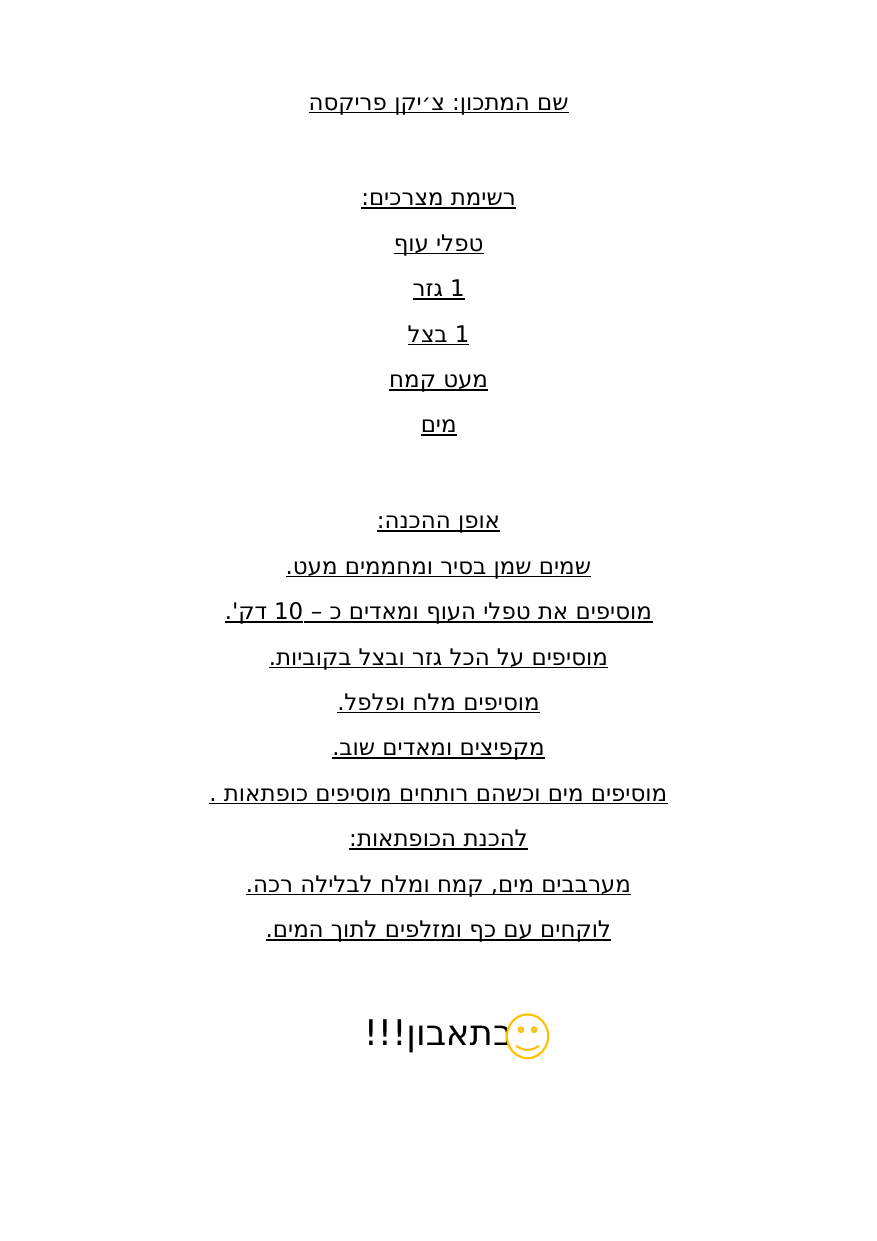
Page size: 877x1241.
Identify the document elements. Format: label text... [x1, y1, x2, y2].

text אופן ההכנה: [150, 507, 727, 534]
text מוסיפים מלח ופלפל. [150, 689, 727, 716]
text לוקחים עם כף ומזלפים לתוך המים. [150, 916, 727, 943]
text מערבבים מים, קמח ומלח לבלילה רכה. [150, 871, 727, 897]
text בתאבון!!! [150, 1012, 727, 1053]
text שמים שמן בסיר ומחממים מעט. [150, 553, 727, 579]
text רשימת מצרכים: [150, 184, 727, 211]
text 1 גזר [150, 275, 727, 302]
text מעט קמח [150, 366, 727, 393]
text 1 בצל [150, 321, 727, 347]
text טפלי עוף [150, 230, 727, 257]
text להכנת הכופתאות: [150, 825, 727, 852]
text שם המתכון: צ׳יקן פריקסה [150, 89, 727, 115]
text מוסיפים מים וכשהם רותחים מוסיפים כופתאות . [150, 780, 727, 807]
text מוסיפים על הכל גזר ובצל בקוביות. [150, 644, 727, 670]
text מקפיצים ומאדים שוב. [150, 734, 727, 761]
text מים [150, 412, 727, 438]
text מוסיפים את טפלי העוף ומאדים כ – 10 דק'. [150, 598, 727, 625]
